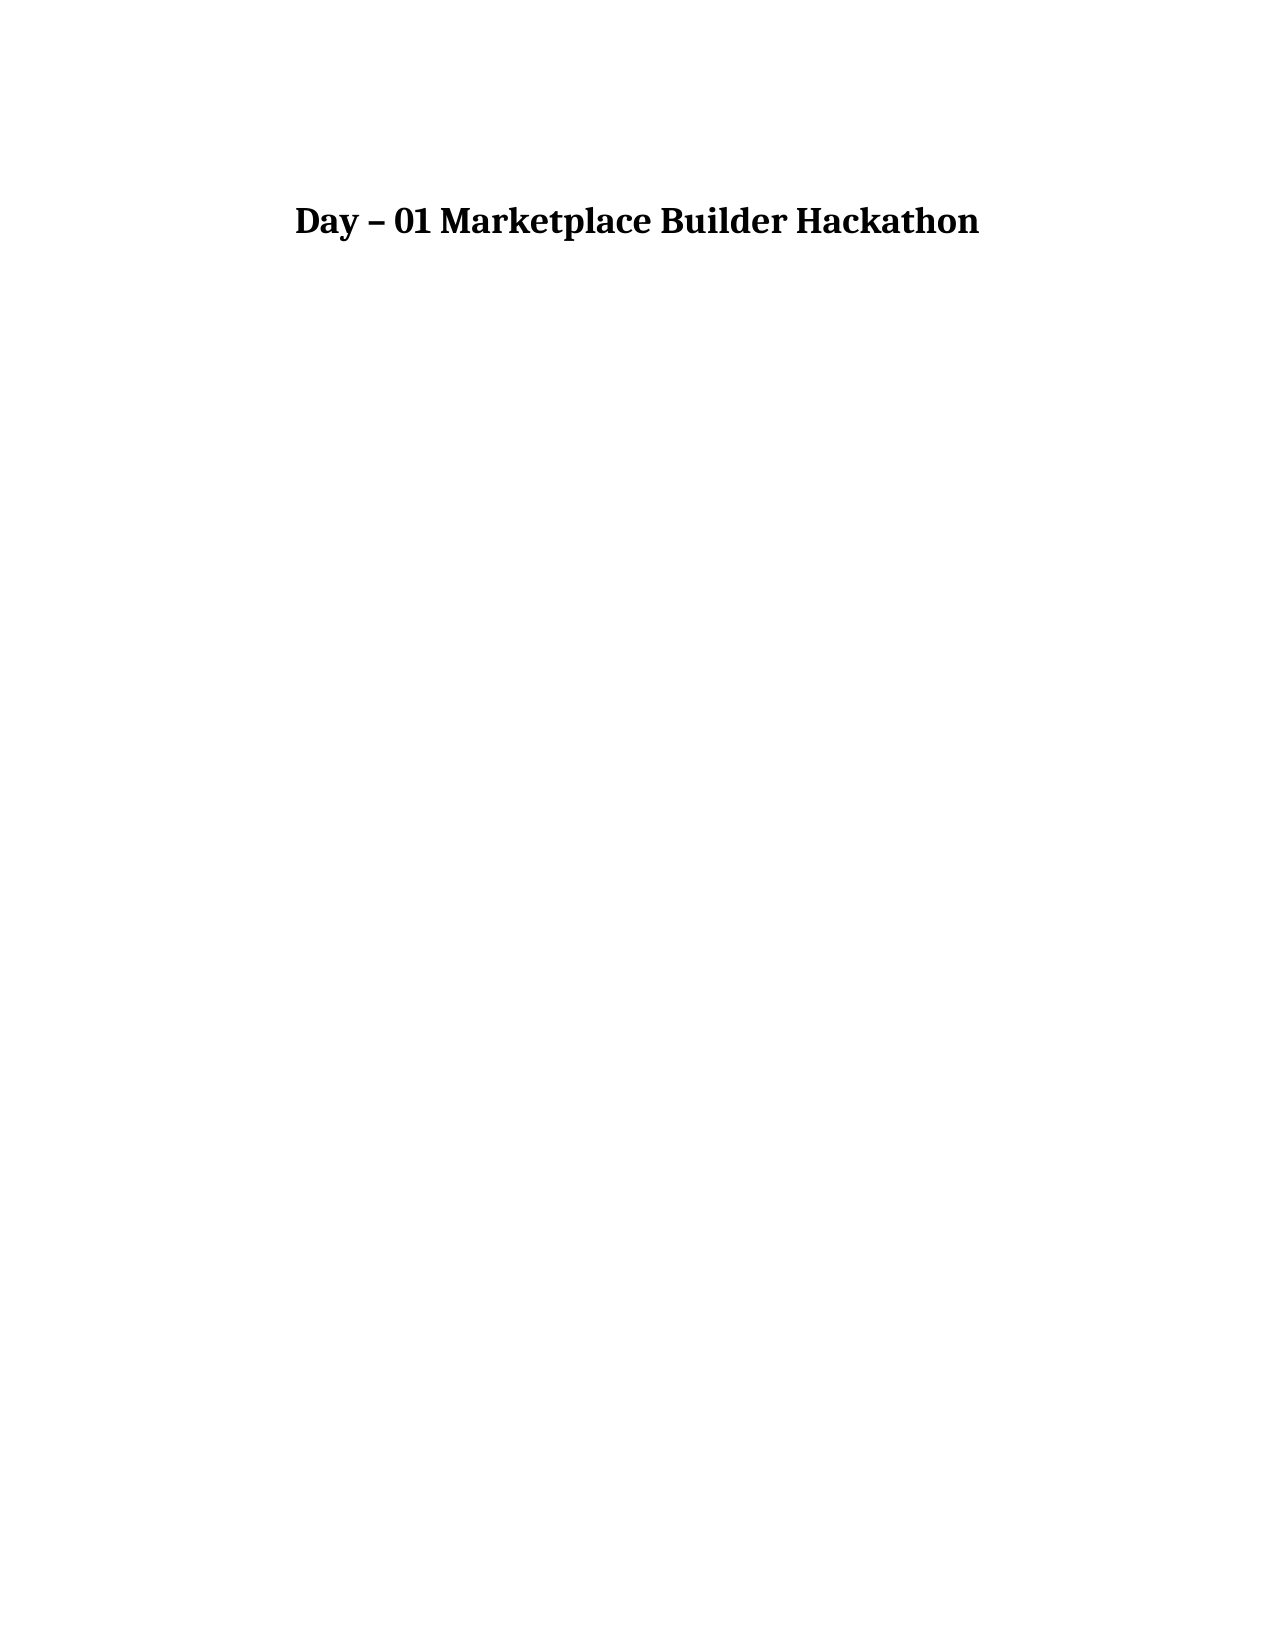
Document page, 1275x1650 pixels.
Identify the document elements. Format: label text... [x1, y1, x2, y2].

subtitle Day – 01 Marketplace Builder Hackathon [150, 200, 1125, 243]
